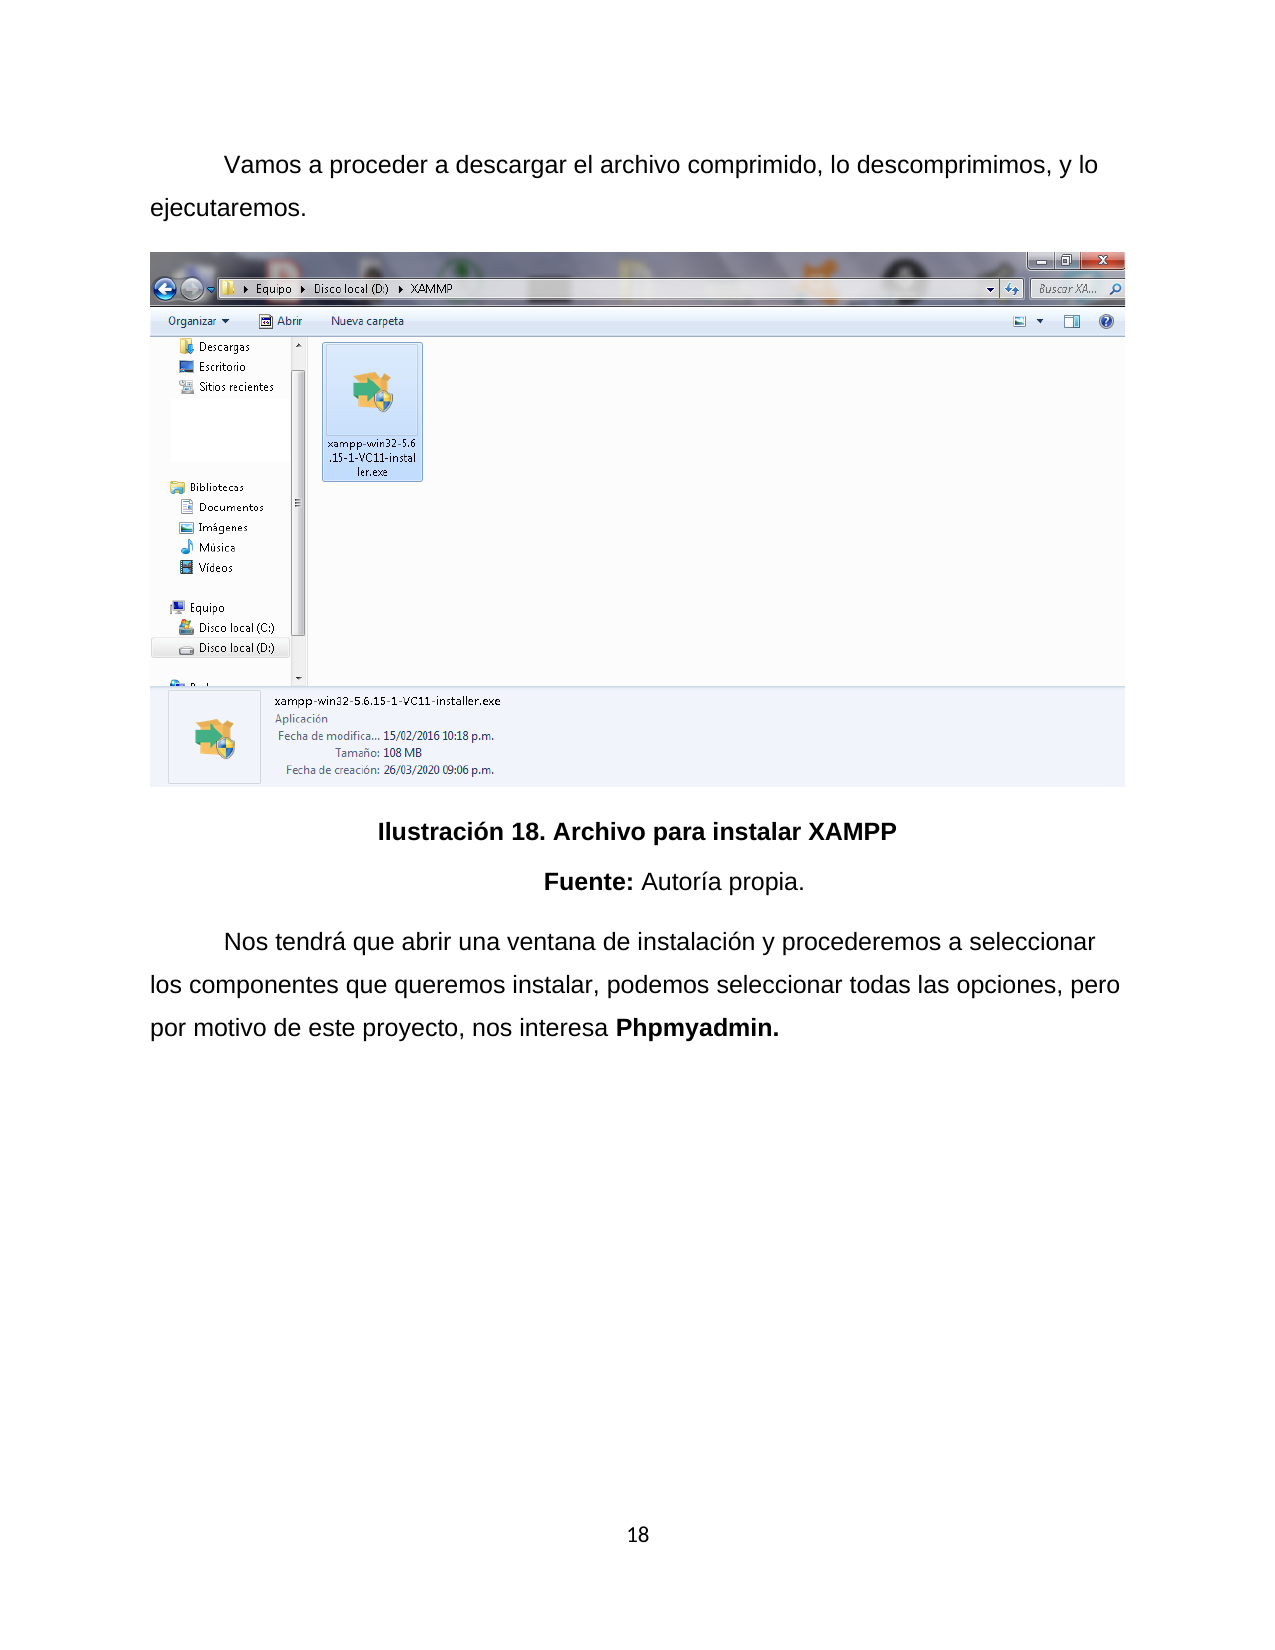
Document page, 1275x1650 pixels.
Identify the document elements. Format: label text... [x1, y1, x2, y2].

text Fuente: Autoría propia. [150, 867, 1125, 896]
picture [150, 252, 1125, 787]
text Ilustración 18. Archivo para instalar XAMPP [150, 817, 1125, 846]
text Nos tendrá que abrir una ventana de instalación y procederemos a seleccionar los componentes que queremos instalar, podemos seleccionar todas las opciones, pero por motivo de este proyecto, nos interesa Phpmyadmin. [150, 927, 1125, 1042]
text Vamos a proceder a descargar el archivo comprimido, lo descomprimimos, y lo ejecutaremos. [150, 150, 1125, 222]
